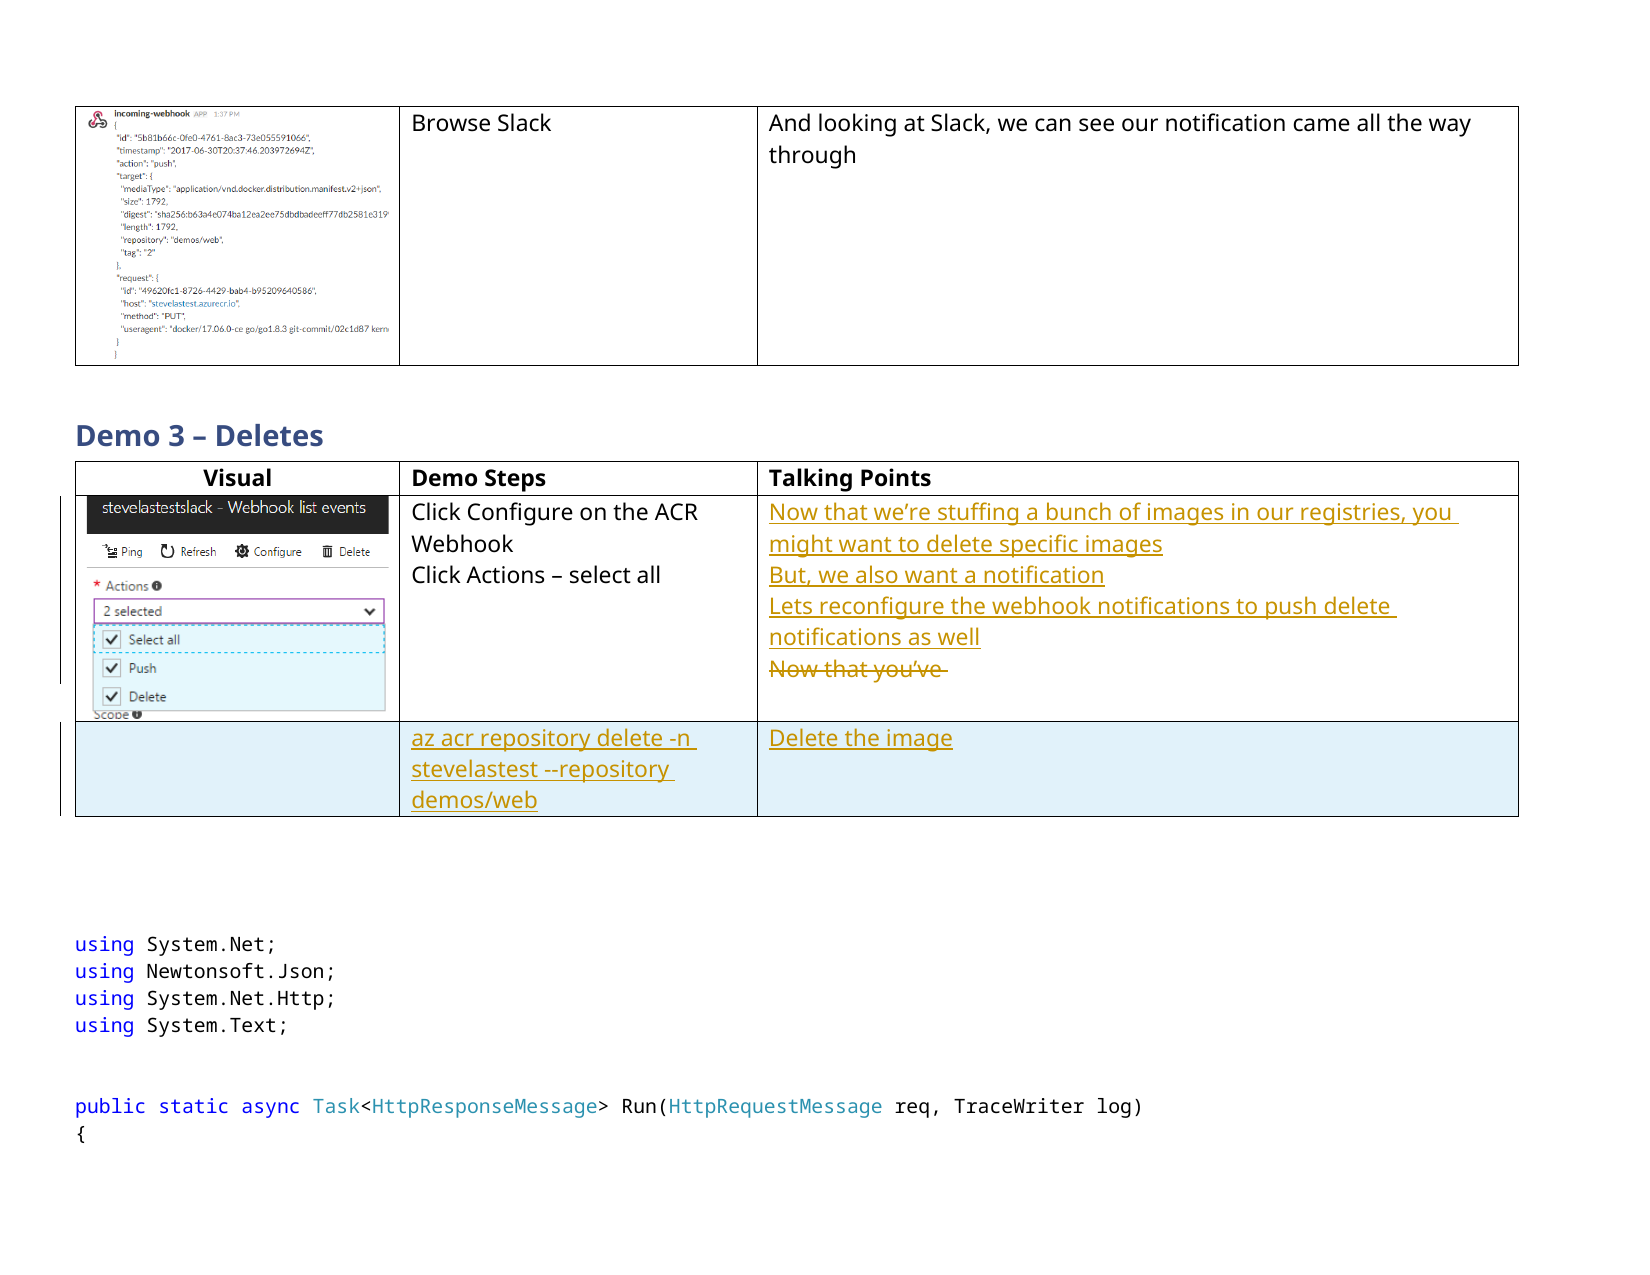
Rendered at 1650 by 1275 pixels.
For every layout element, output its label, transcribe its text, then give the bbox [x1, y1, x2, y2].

picture [86, 107, 389, 363]
subtitle Demo 3 – Deletes [75, 416, 1575, 455]
table_cell Browse Slack [400, 107, 757, 364]
text using System.Text; [75, 1011, 1575, 1038]
text { [75, 1119, 1575, 1146]
table_cell [76, 496, 399, 721]
table_cell [758, 496, 1518, 721]
table_header Demo Steps [400, 462, 757, 495]
table_header Visual [76, 462, 399, 495]
text using System.Net; [75, 930, 1575, 957]
text using Newtonsoft.Json; [75, 957, 1575, 984]
table_cell [76, 107, 399, 364]
picture [86, 496, 389, 570]
table_header Talking Points [758, 462, 1518, 495]
table_cell Click Configure on the ACR Webhook Click Actions – select all [400, 496, 757, 721]
text using System.Net.Http; [75, 984, 1575, 1011]
picture [86, 571, 389, 719]
text public static async Task<HttpResponseMessage> Run(HttpRequestMessage req, TraceWriter log) [75, 1092, 1575, 1119]
table_cell And looking at Slack, we can see our notification came all the way through [758, 107, 1518, 364]
